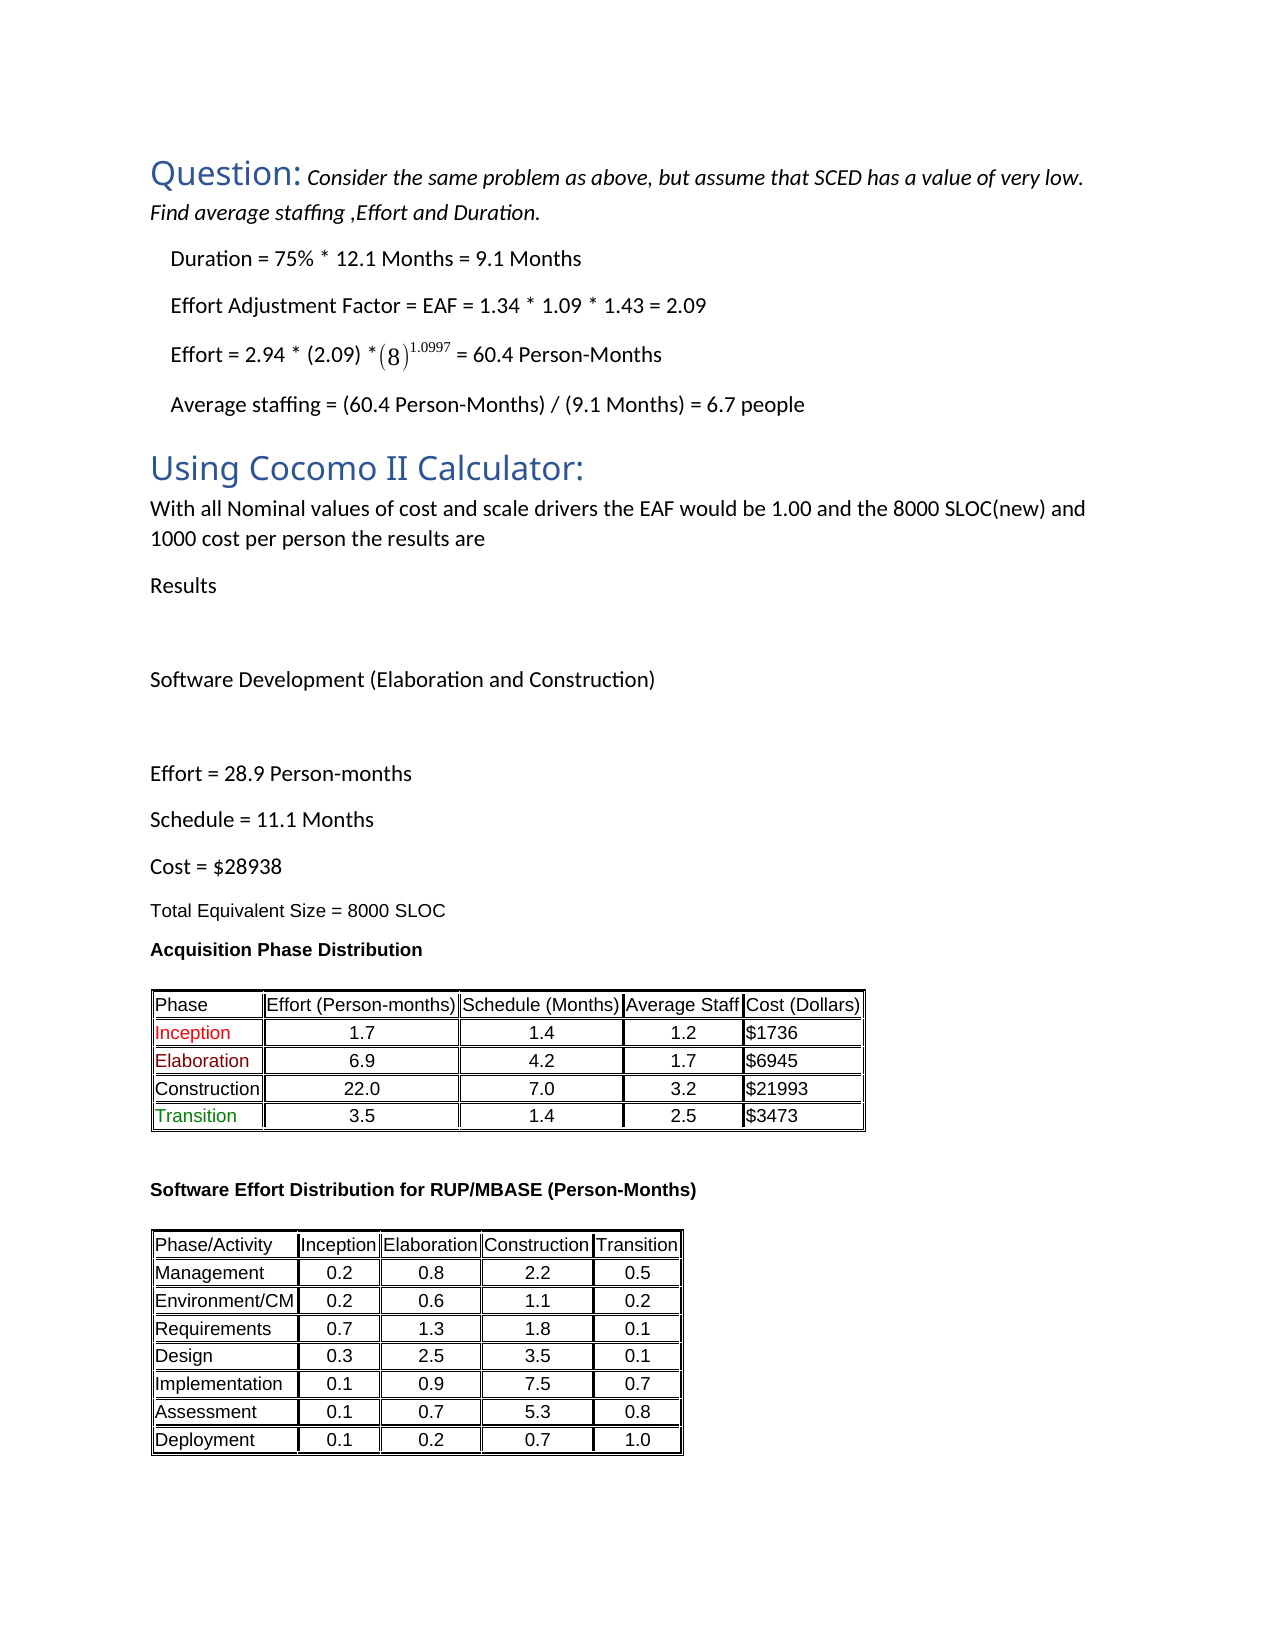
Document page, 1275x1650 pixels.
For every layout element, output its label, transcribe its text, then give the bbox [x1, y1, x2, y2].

table_cell 0.7 [382, 1400, 480, 1424]
table_cell 0.1 [593, 1341, 682, 1368]
table_cell 1.1 [483, 1288, 592, 1313]
table_cell 6.9 [266, 1048, 458, 1073]
text Duration = 75% * 12.1 Months = 9.1 Months [150, 244, 1125, 272]
table_header Construction [482, 1232, 593, 1257]
table_header Schedule (Months) [460, 992, 623, 1017]
table_cell 3.2 [625, 1076, 742, 1101]
text Total Equivalent Size = 8000 SLOC [150, 899, 1125, 921]
table_cell 2.5 [623, 1104, 743, 1128]
text Results [150, 571, 1125, 599]
table_cell 1.7 [266, 1020, 458, 1045]
table_cell Design [152, 1341, 298, 1368]
table_cell 7.5 [483, 1372, 592, 1396]
table_cell 0.2 [300, 1288, 379, 1313]
text Acquisition Phase Distribution [150, 939, 1125, 989]
table_cell 1.8 [483, 1316, 592, 1341]
text Question: Consider the same problem as above, but assume that SCED has a value of very low. Find average staffing ,Effort and Duration. [150, 150, 1125, 226]
table_header Transition [593, 1232, 680, 1257]
table_cell 0.7 [595, 1369, 681, 1396]
text Effort Adjustment Factor = EAF = 1.34 * 1.09 * 1.43 = 2.09 [150, 291, 1125, 319]
table_cell 1.4 [461, 1020, 622, 1045]
table_cell Transition [152, 1101, 264, 1128]
table_cell $21993 [743, 1073, 864, 1101]
table_cell 0.2 [381, 1428, 482, 1452]
table_cell Environment/CM [152, 1285, 298, 1313]
table_cell 1.7 [625, 1048, 742, 1073]
table_cell 0.2 [593, 1285, 682, 1313]
table_header Average Staff [623, 992, 743, 1017]
text Effort = 28.9 Person-months [150, 759, 1125, 787]
table_cell 0.1 [300, 1400, 379, 1424]
text With all Nominal values of cost and scale drivers the EAF would be 1.00 and the 8000 SLOC(new) and 1000 cost per person the results are [150, 494, 1125, 552]
table_cell 1.3 [382, 1316, 480, 1341]
table_cell 0.1 [300, 1372, 379, 1396]
table_cell 0.1 [593, 1313, 682, 1341]
table_cell 4.2 [461, 1048, 622, 1073]
table_cell Elaboration [152, 1045, 264, 1073]
table_cell 0.2 [300, 1260, 379, 1285]
table_cell $3473 [743, 1101, 864, 1128]
text Software Effort Distribution for RUP/MBASE (Person-Months) [150, 1178, 1125, 1200]
table_cell 0.1 [298, 1428, 381, 1452]
table_cell $1736 [743, 1017, 864, 1045]
table_cell 0.9 [382, 1372, 480, 1396]
table_cell 2.5 [382, 1344, 480, 1368]
table_cell 0.7 [300, 1316, 379, 1341]
table_cell 1.2 [625, 1020, 742, 1045]
table_header Cost (Dollars) [743, 992, 863, 1017]
table_cell 1.0 [593, 1424, 681, 1452]
table_cell Requirements [152, 1313, 298, 1341]
table_cell Assessment [154, 1396, 297, 1424]
table_header Elaboration [381, 1232, 482, 1257]
table_cell 7.0 [461, 1076, 622, 1101]
text Software Development (Elaboration and Construction) [150, 665, 1125, 693]
table_cell 22.0 [266, 1076, 458, 1101]
text Schedule = 11.1 Months [150, 806, 1125, 834]
table_header Phase/Activity [154, 1231, 298, 1257]
table_cell 0.8 [382, 1260, 480, 1285]
table_cell 3.5 [264, 1104, 460, 1128]
table_cell 0.3 [300, 1344, 379, 1368]
table_cell 0.5 [593, 1257, 682, 1285]
table_cell 0.6 [382, 1288, 480, 1313]
table_header Phase [154, 991, 264, 1017]
table_cell Deployment [154, 1424, 298, 1452]
table_header Effort (Person-months) [264, 992, 460, 1017]
table_cell 3.5 [483, 1344, 592, 1368]
text Average staffing = (60.4 Person-Months) / (9.1 Months) = 6.7 people [150, 390, 1125, 418]
table_cell Management [152, 1257, 298, 1285]
table_cell 0.7 [482, 1428, 593, 1452]
text Cost = $28938 [150, 852, 1125, 881]
table_cell Construction [152, 1073, 264, 1101]
table_cell $6945 [743, 1045, 864, 1073]
text Effort = 2.94 * (2.09) * = 60.4 Person-Months [150, 338, 1125, 371]
table_cell 5.3 [483, 1400, 592, 1424]
table_cell 0.8 [595, 1396, 681, 1424]
table_header Inception [298, 1232, 381, 1257]
table_cell 2.2 [483, 1260, 592, 1285]
table_cell Inception [152, 1017, 264, 1045]
table_cell Implementation [154, 1369, 297, 1396]
subtitle Using Cocomo II Calculator: [150, 445, 1125, 491]
table_cell 1.4 [460, 1104, 623, 1128]
